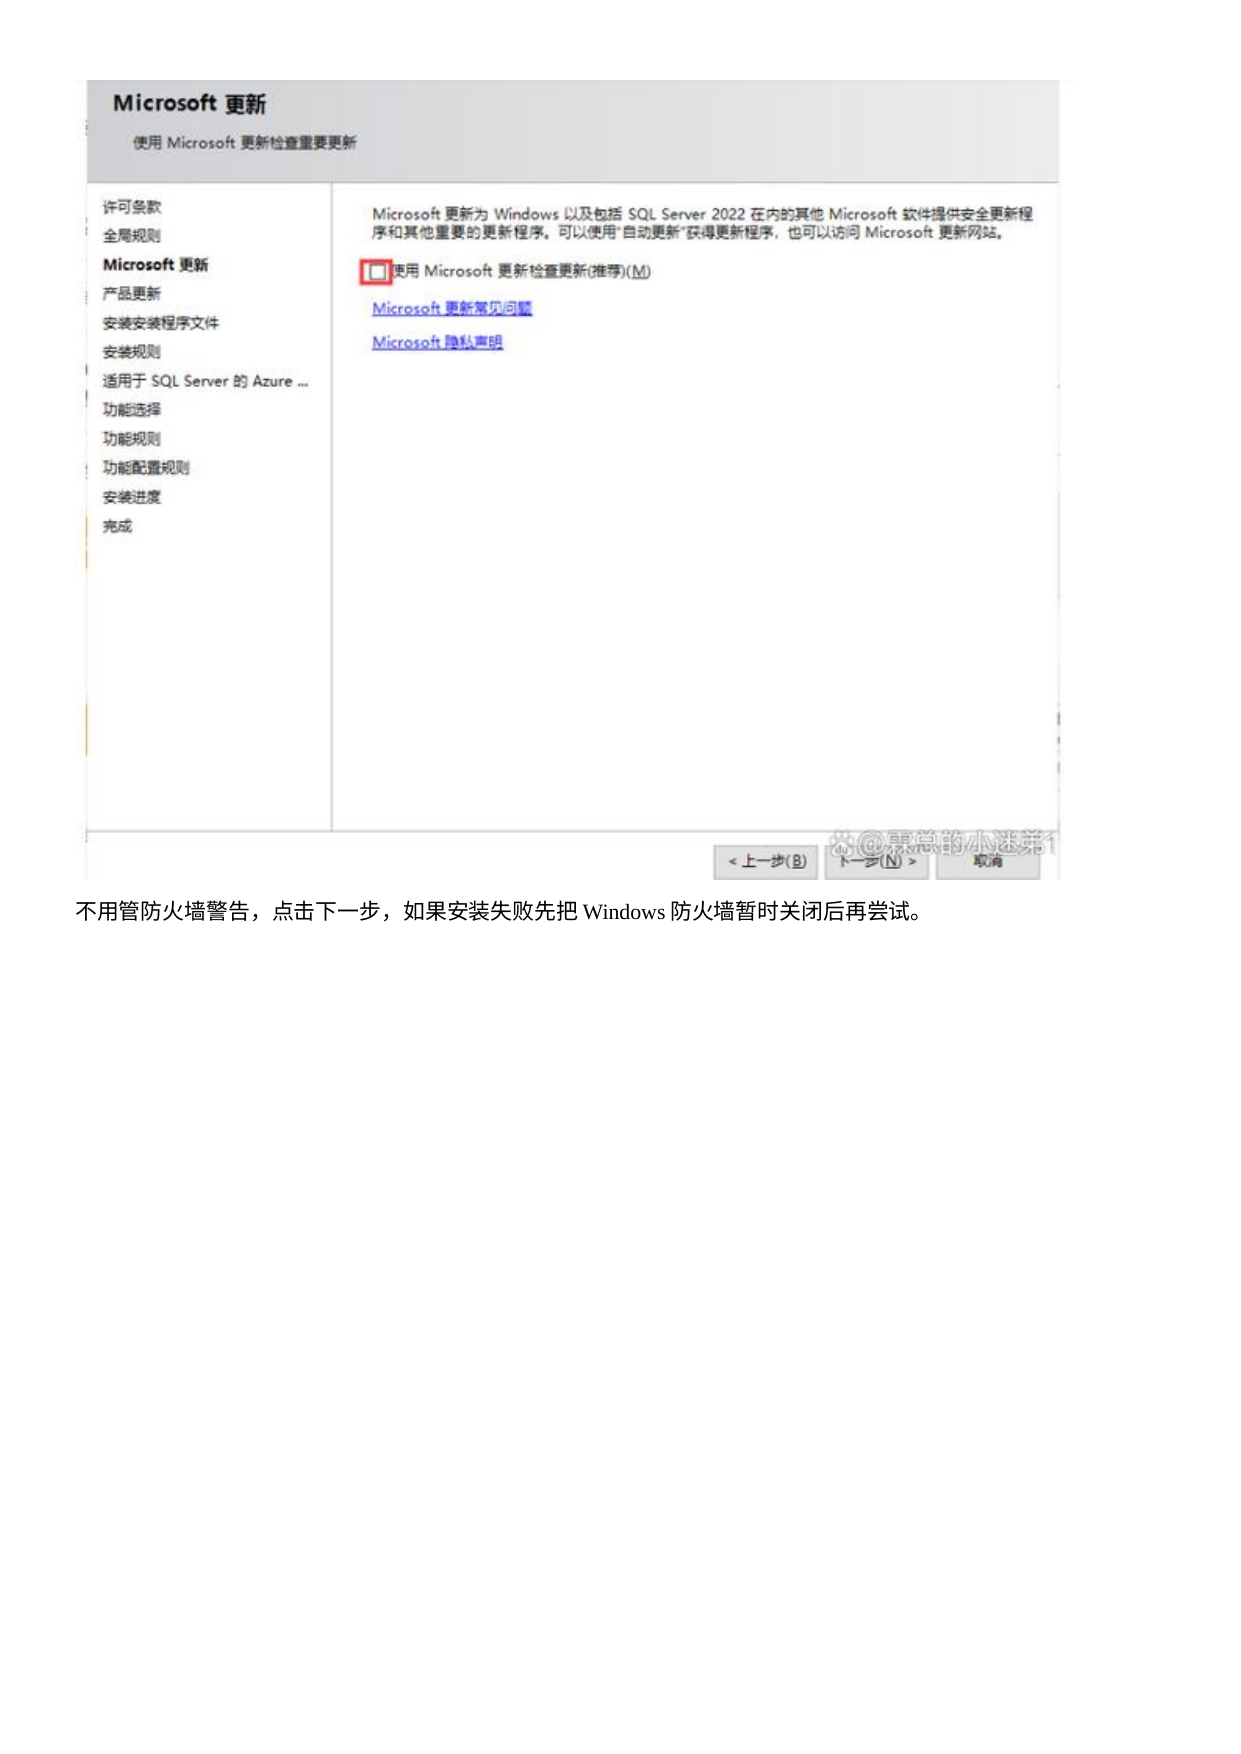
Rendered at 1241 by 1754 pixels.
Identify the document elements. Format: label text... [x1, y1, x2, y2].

text 不用管防火墙警告，点击下一步，如果安装失败先把Windows防火墙暂时关闭后再尝试。 [75, 893, 1165, 926]
picture [75, 80, 1075, 880]
